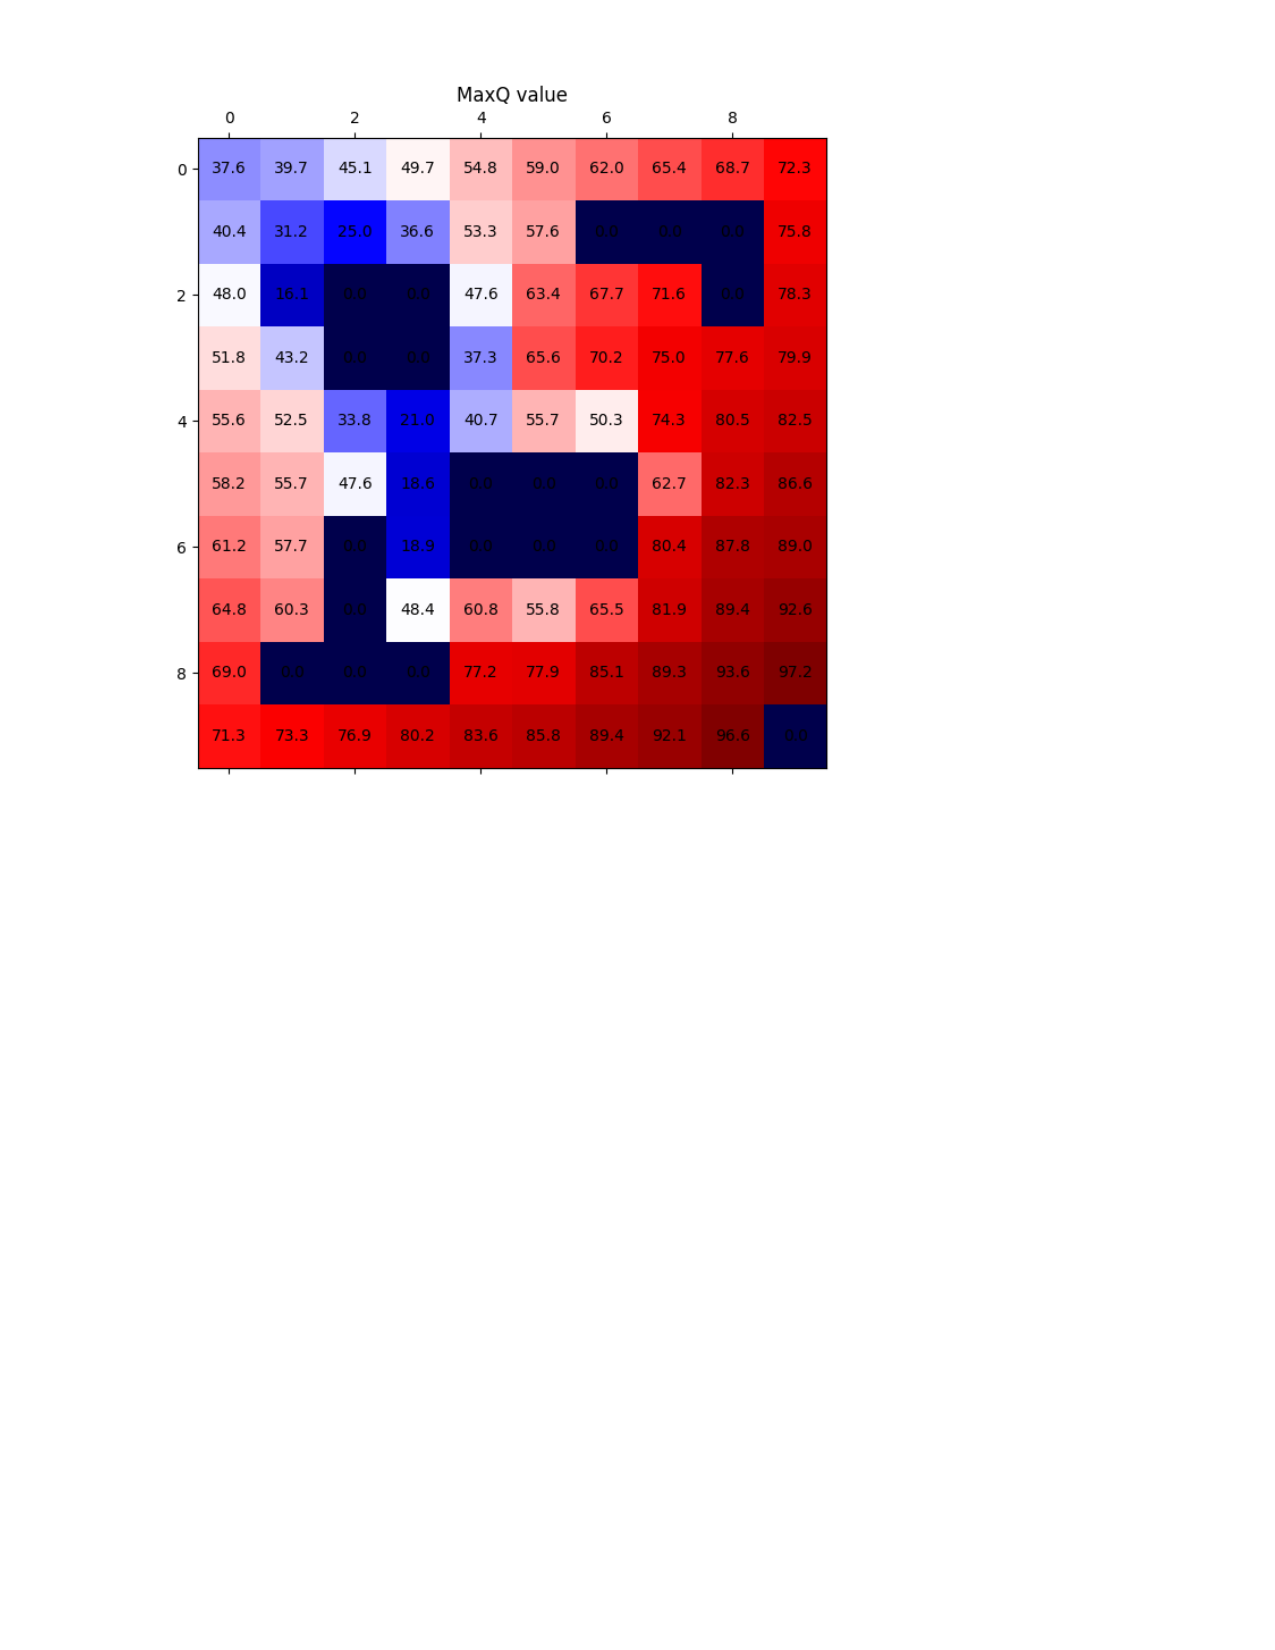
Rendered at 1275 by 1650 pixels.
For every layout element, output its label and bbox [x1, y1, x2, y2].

picture [150, 75, 865, 794]
